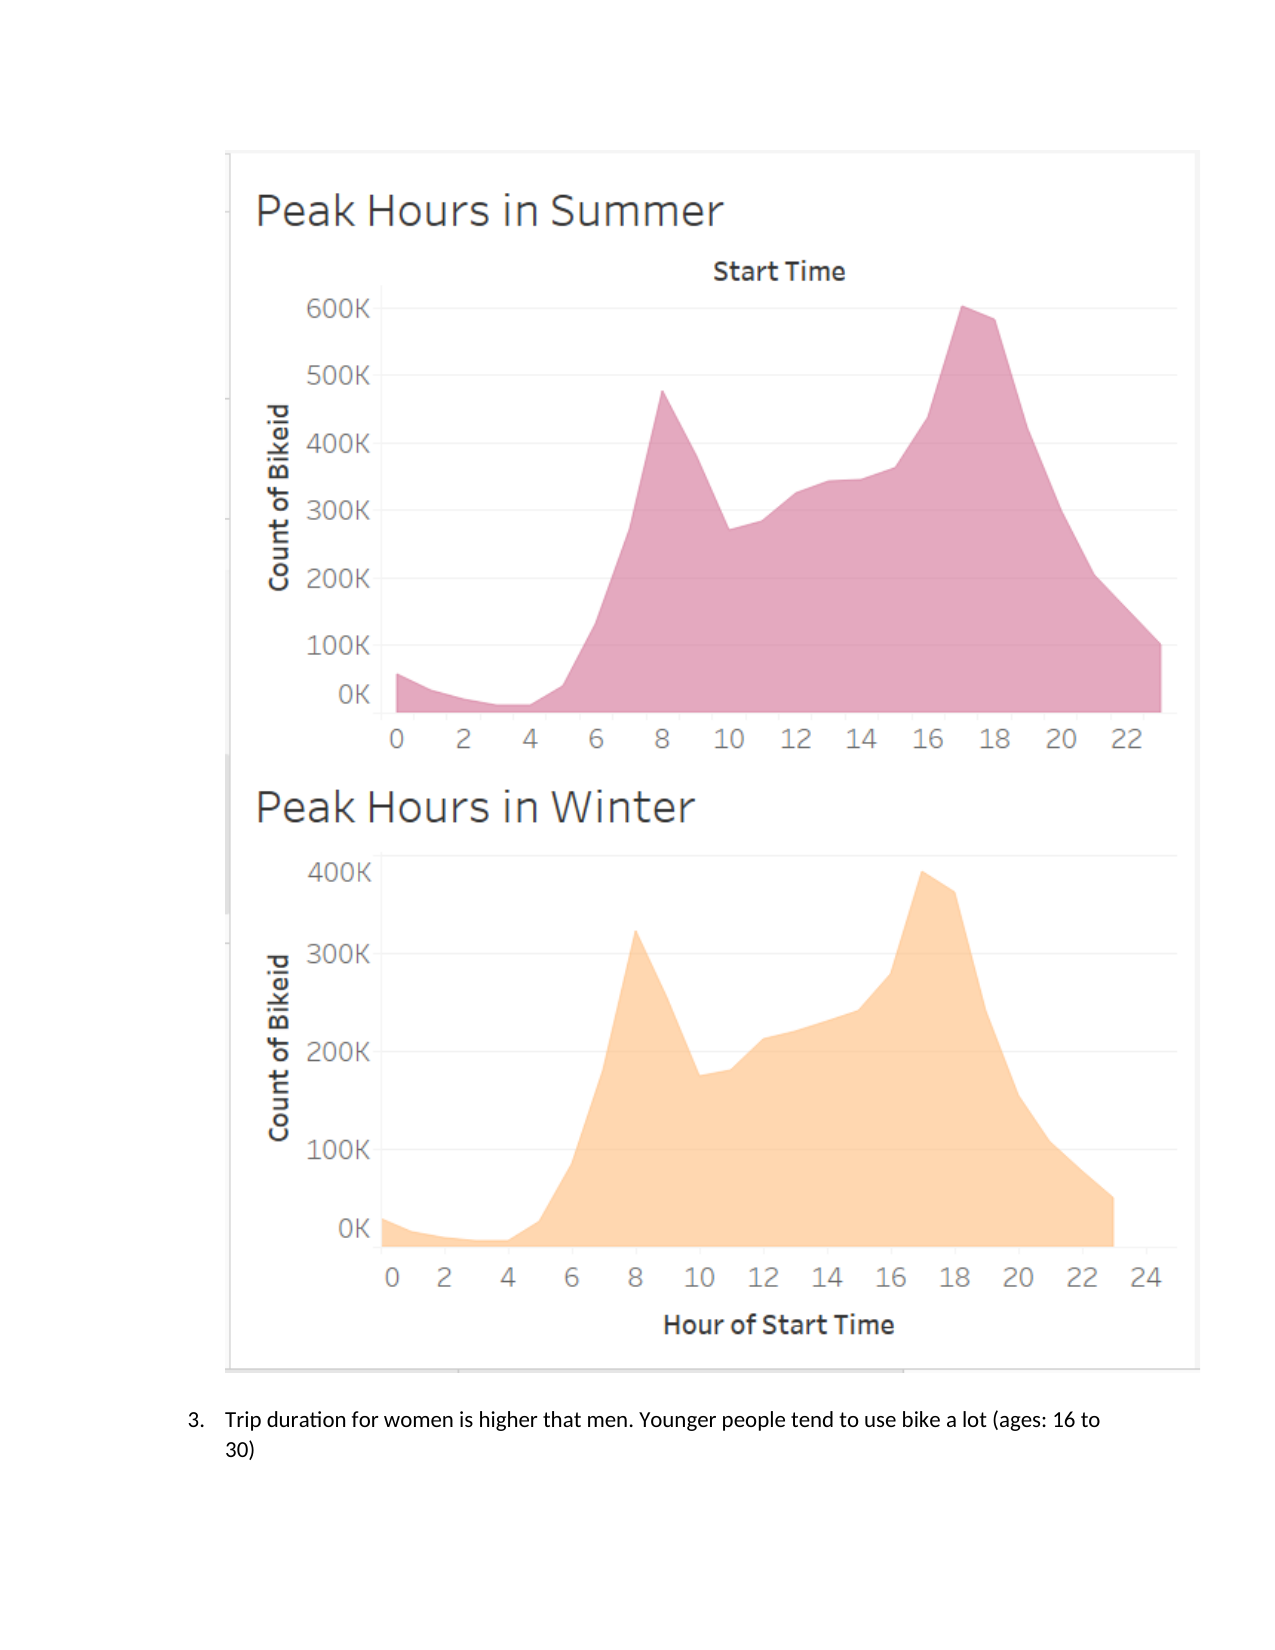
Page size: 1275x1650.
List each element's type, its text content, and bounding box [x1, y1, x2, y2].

list Trip duration for women is higher that men. Younger people tend to use bike a lot (ages: 16 to 30) [187, 1405, 1125, 1463]
picture [225, 150, 1200, 1373]
